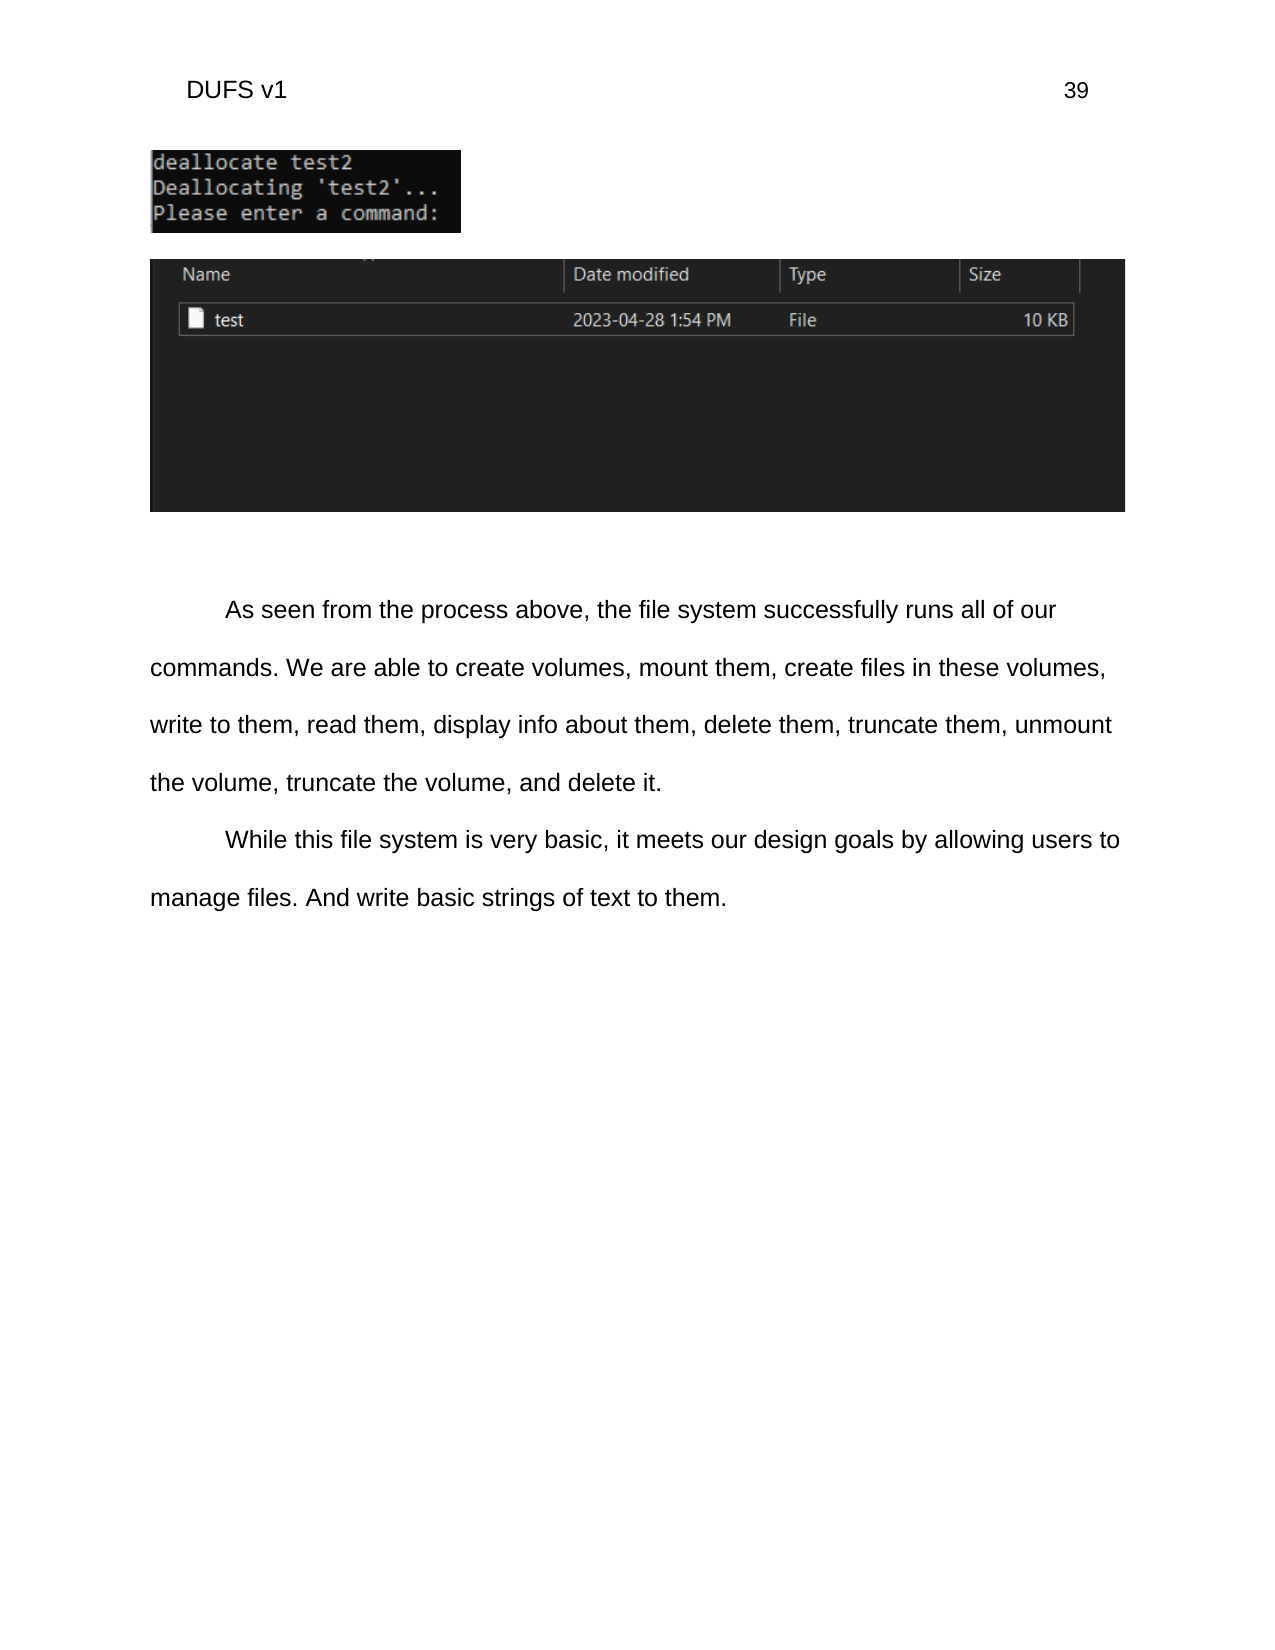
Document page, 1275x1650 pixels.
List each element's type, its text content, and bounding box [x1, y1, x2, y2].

picture [150, 150, 461, 233]
picture [150, 259, 1125, 512]
text While this file system is very basic, it meets our design goals by allowing users to manage files. And write basic strings of text to them. [150, 825, 1125, 911]
text As seen from the process above, the file system successfully runs all of our commands. We are able to create volumes, mount them, create files in these volumes, write to them, read them, display info about them, delete them, truncate them, unmount the volume, truncate the volume, and delete it. [150, 595, 1125, 796]
